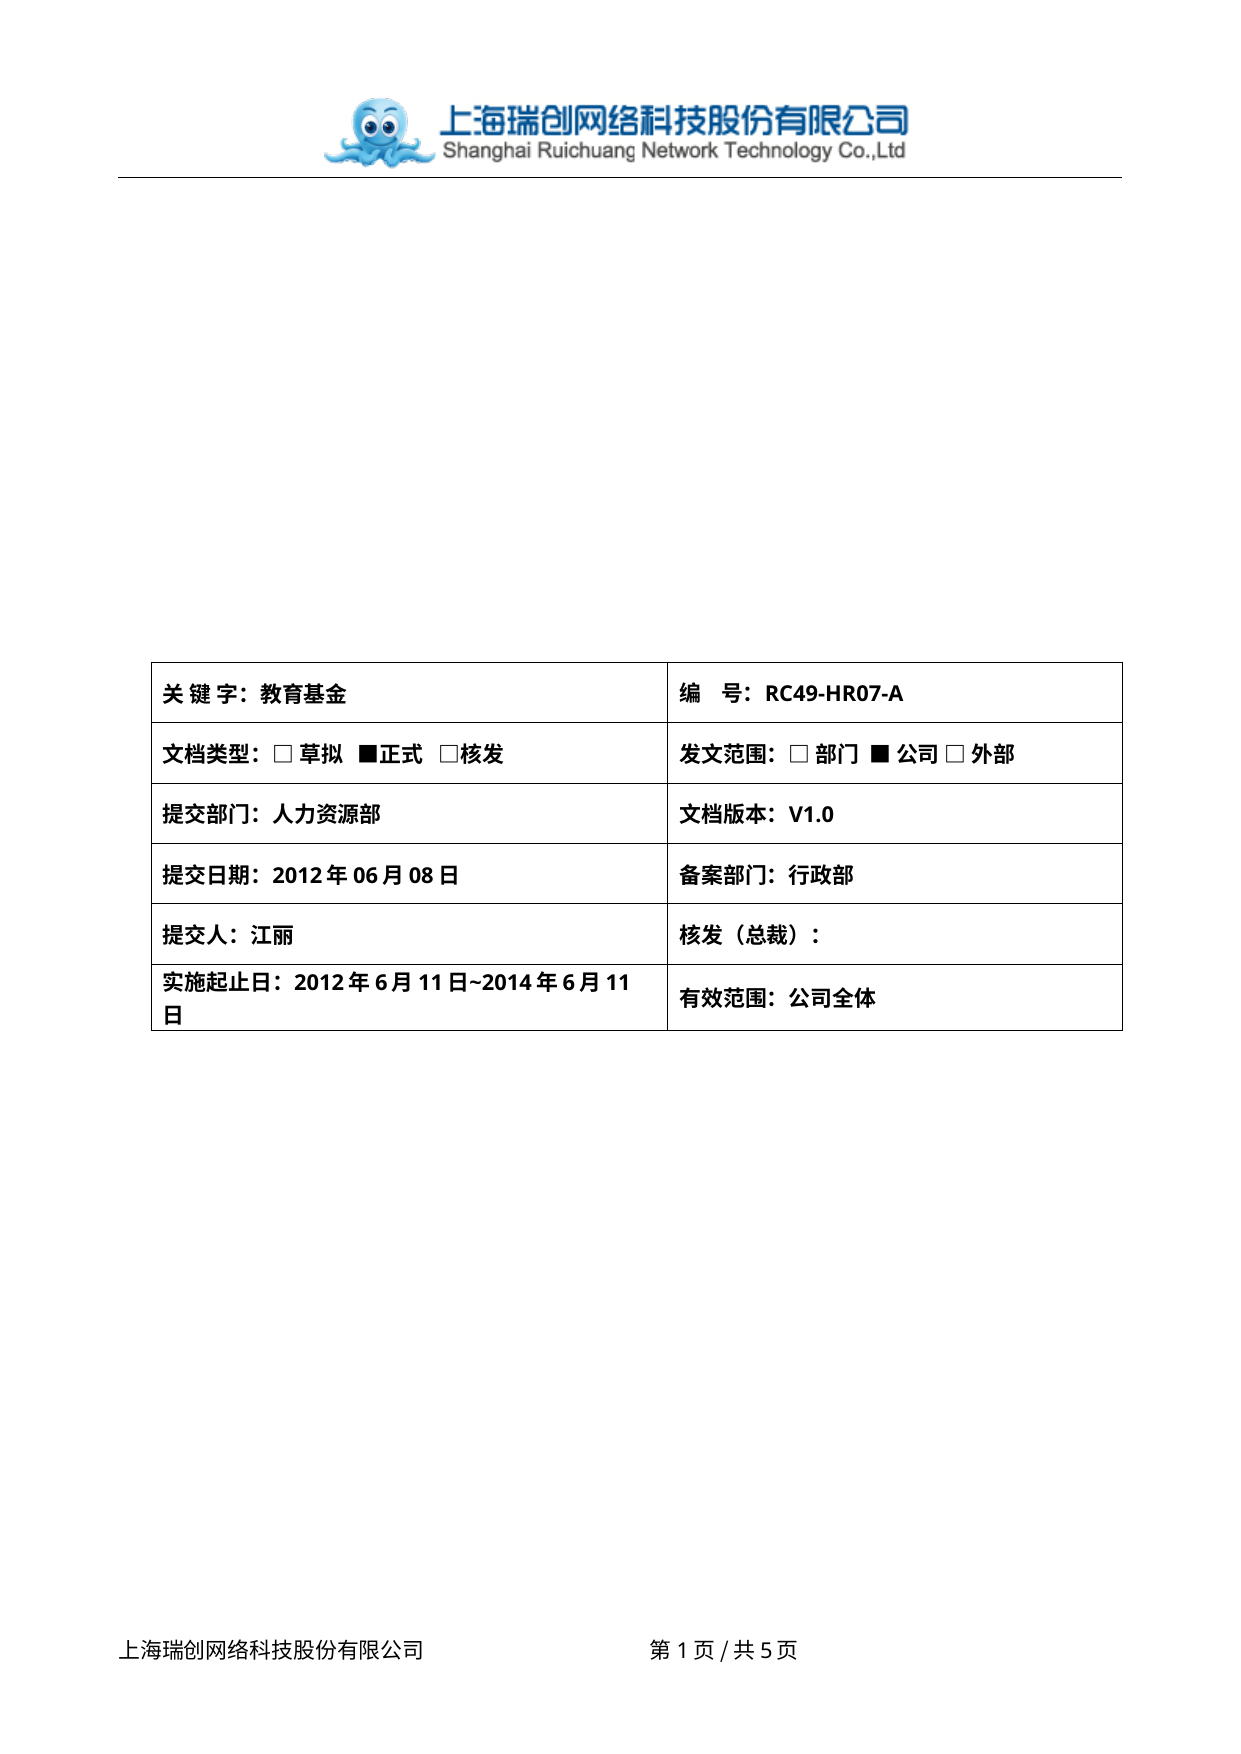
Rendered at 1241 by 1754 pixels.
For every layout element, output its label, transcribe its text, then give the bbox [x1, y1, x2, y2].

table_cell 有效范围：公司全体 [668, 965, 1122, 1030]
table_cell 实施起止日：2012年6月11日~2014年6月11日 [152, 965, 667, 1030]
table_cell 核发（总裁）： [668, 904, 1122, 964]
table_cell 发文范围：□ 部门 ■ 公司 □ 外部 [668, 723, 1122, 782]
picture [322, 88, 918, 175]
table_cell 文档版本：V1.0 [668, 784, 1122, 843]
table_cell 提交人：江丽 [152, 904, 667, 964]
table_cell 文档类型：□ 草拟 ■正式 □核发 [152, 723, 667, 782]
table_cell 提交日期：2012年06月08日 [152, 844, 667, 903]
table_cell 提交部门：人力资源部 [152, 784, 667, 843]
table_header 关 键 字：教育基金 [152, 663, 667, 722]
table_header 编 号：RC49-HR07-A [668, 663, 1122, 722]
table_cell 备案部门：行政部 [668, 844, 1122, 903]
